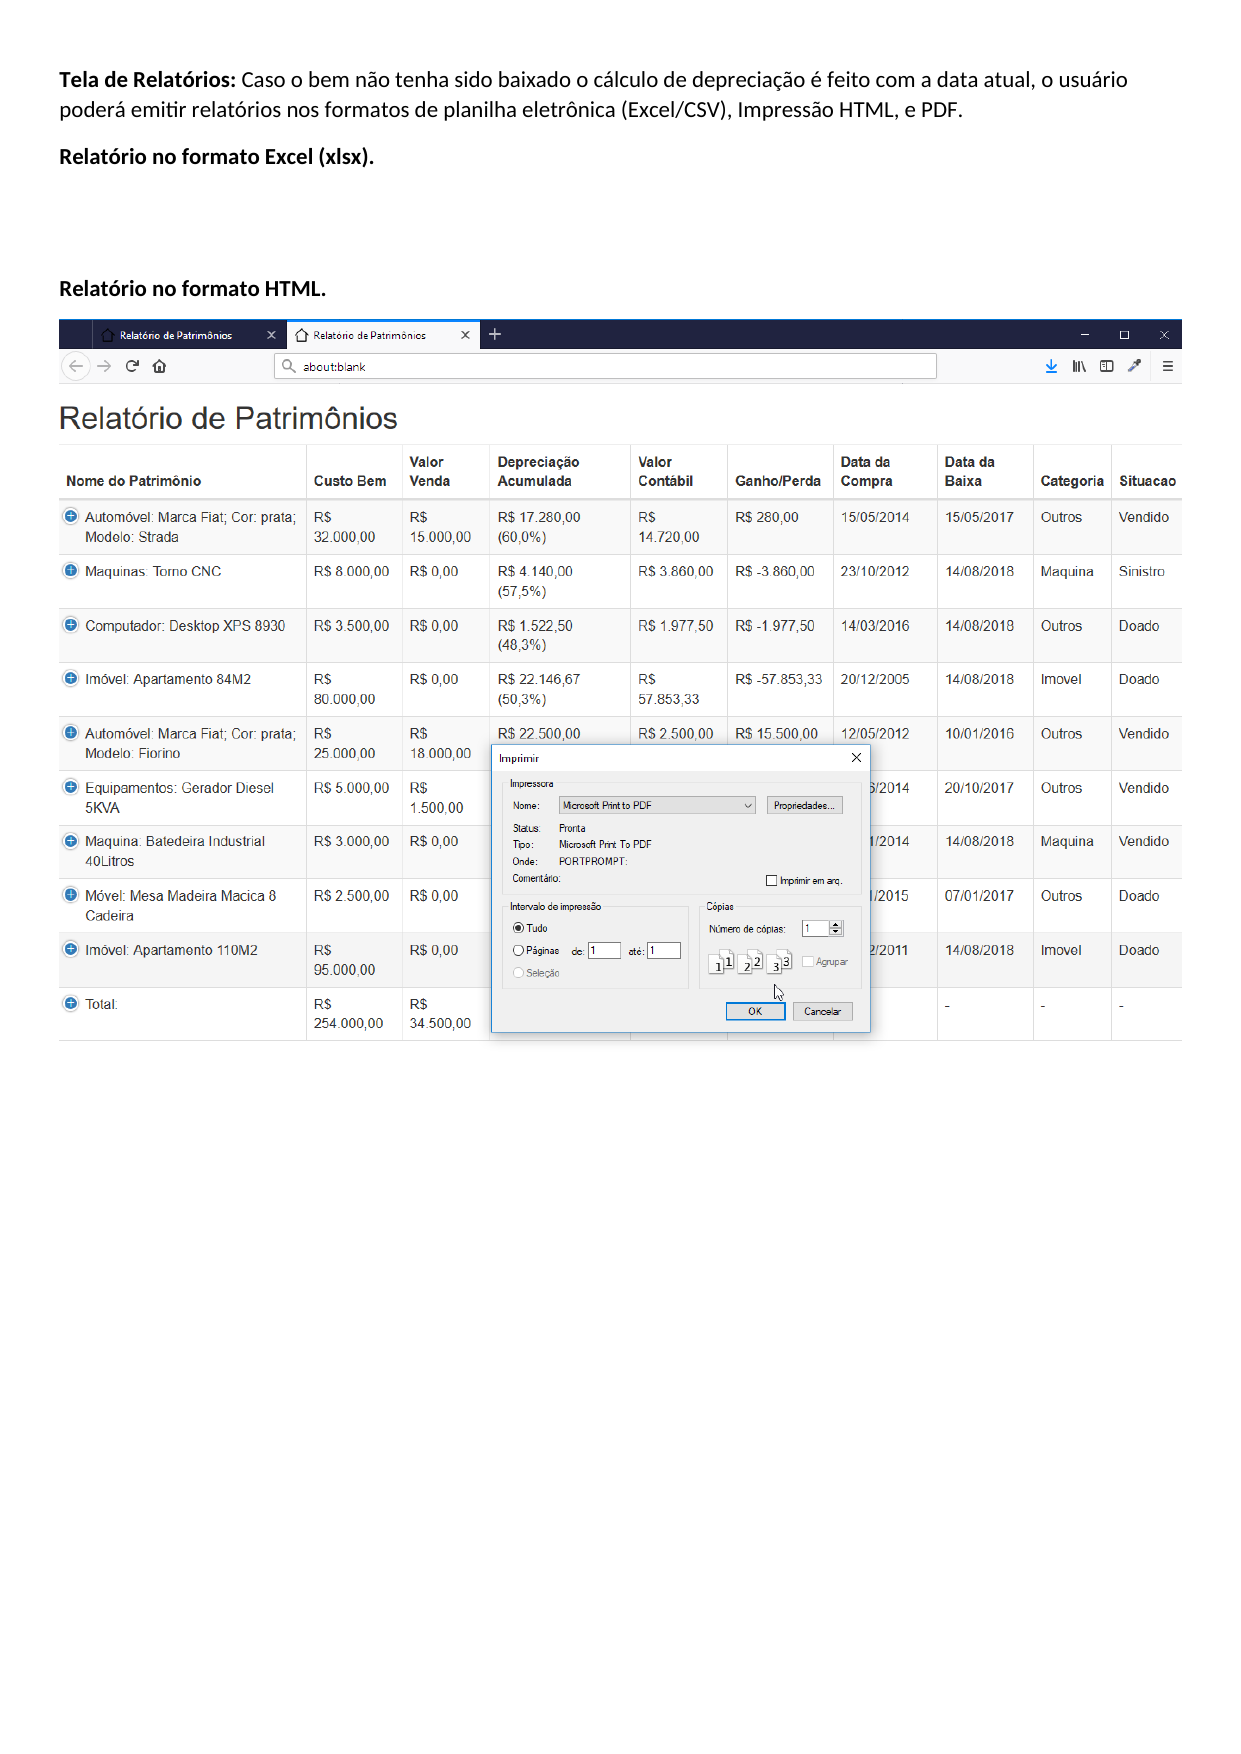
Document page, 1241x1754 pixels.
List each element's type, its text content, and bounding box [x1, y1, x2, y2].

picture [59, 319, 1182, 1064]
text Tela de Relatórios: Caso o bem não tenha sido baixado o cálculo de depreciação é feito com a data atual, o usuário poderá emitir relatórios nos formatos de planilha eletrônica (Excel/CSV), Impressão HTML, e PDF. [59, 65, 1181, 123]
text Relatório no formato HTML. [59, 274, 1181, 302]
text Relatório no formato Excel (xlsx). [59, 142, 1181, 170]
